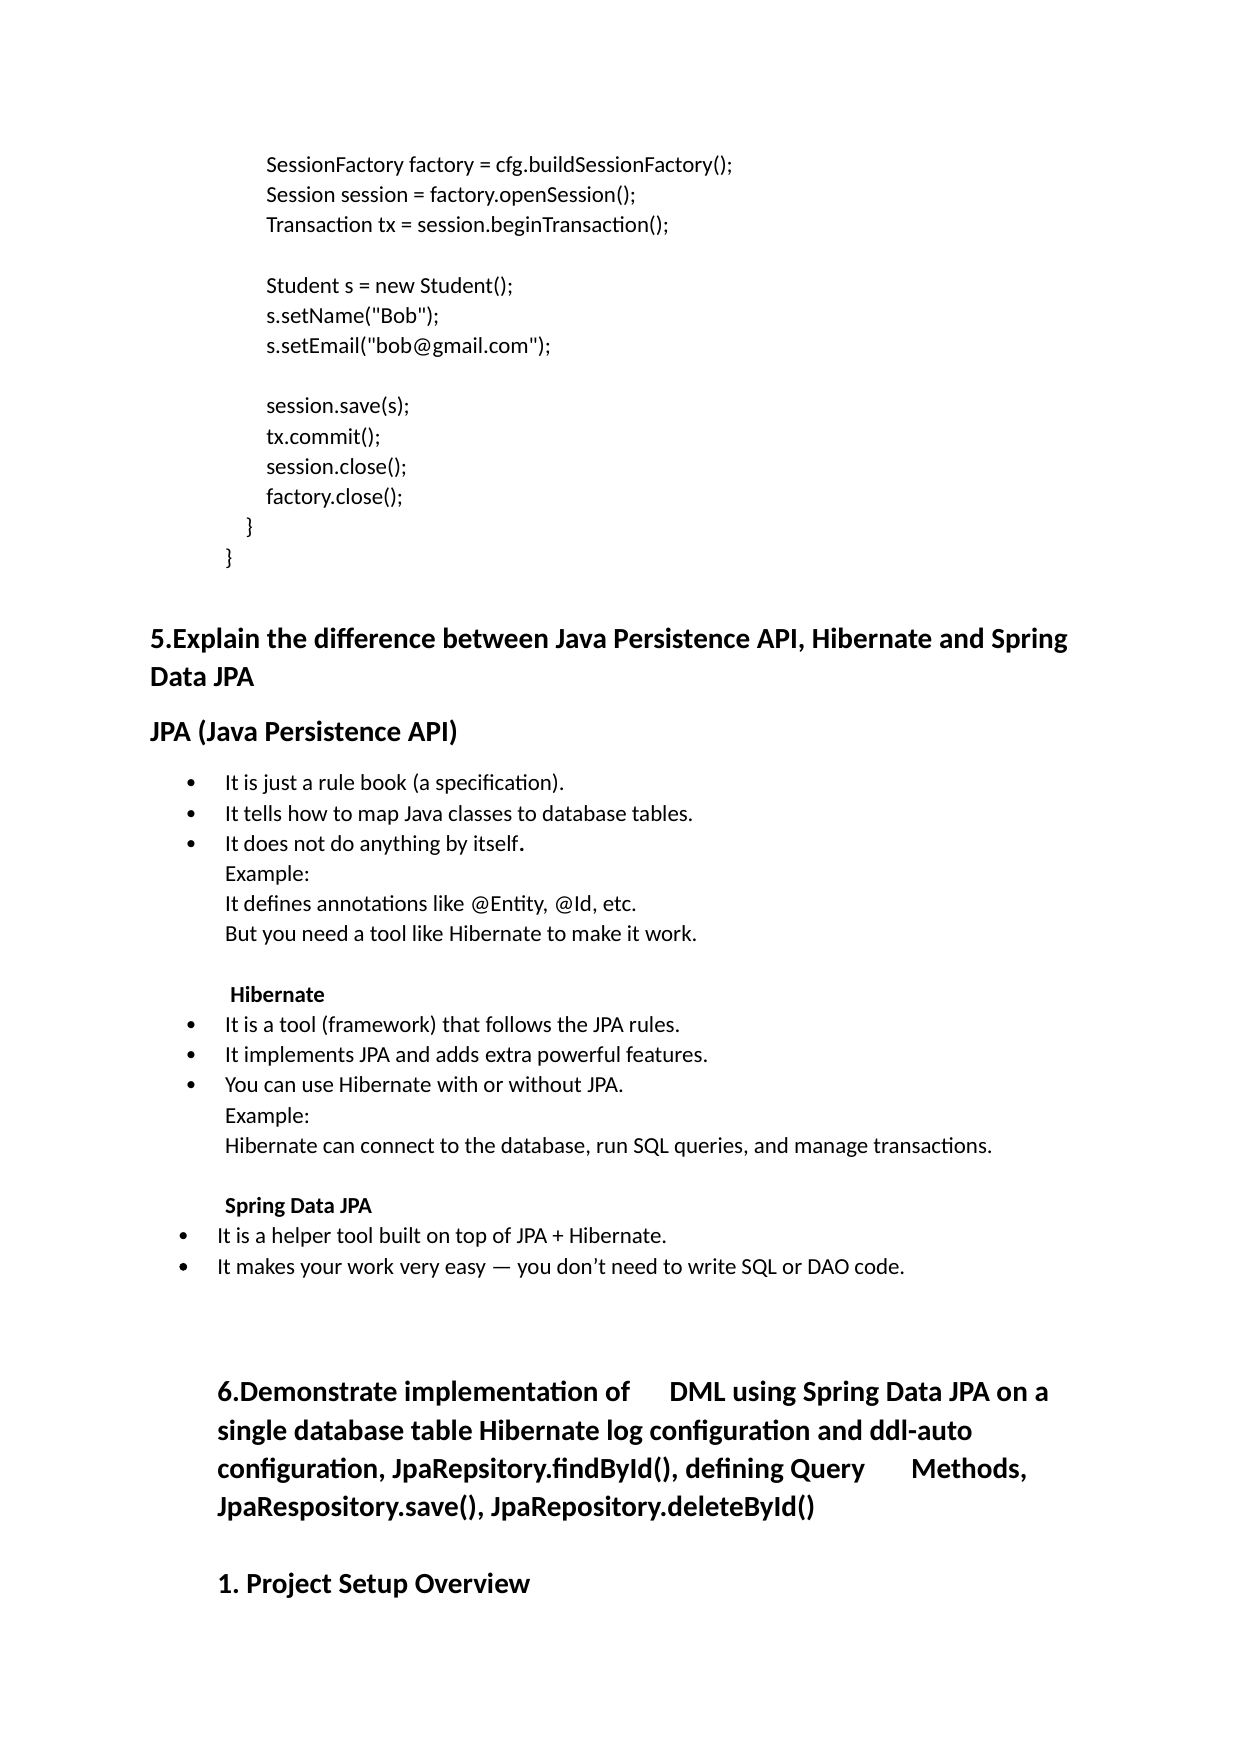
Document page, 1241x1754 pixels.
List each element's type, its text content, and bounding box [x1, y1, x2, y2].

list tx.commit(); [225, 422, 1090, 450]
list It is just a rule book (a specification). [187, 768, 1090, 796]
list You can use Hibernate with or without JPA. [187, 1071, 1090, 1098]
list s.setEmail("bob@gmail.com"); [225, 331, 1090, 359]
list It makes your work very easy — you don’t need to write SQL or DAO code. 6.Demonstrate implementation of DML using Spring Data JPA on a single database table Hibernate log configuration and ddl-auto configuration, JpaRepsitory.findById(), defining Query Methods, JpaRespository.save(), JpaRepository.deleteById() 1. Project Setup Overview [179, 1252, 1090, 1601]
list session.close(); [225, 452, 1090, 480]
list It is a helper tool built on top of JPA + Hibernate. [179, 1222, 1090, 1249]
text 5.Explain the difference between Java Persistence API, Hibernate and Spring Data JPA [150, 620, 1090, 694]
list factory.close(); [225, 482, 1090, 510]
list Example: Hibernate can connect to the database, run SQL queries, and manage transactions. [225, 1101, 1090, 1159]
list It tells how to map Java classes to database tables. [187, 799, 1090, 827]
list It implements JPA and adds extra powerful features. [187, 1040, 1090, 1068]
list Hibernate [225, 980, 1090, 1008]
text JPA (Java Persistence API) [150, 713, 1090, 749]
list } [225, 512, 1090, 541]
list It does not do anything by itself. [187, 829, 1090, 857]
list Example: It defines annotations like @Entity, @Id, etc. But you need a tool like Hibernate to make it work. [225, 859, 1090, 947]
list Transaction tx = session.beginTransaction(); [225, 210, 1090, 238]
list It is a tool (framework) that follows the JPA rules. [187, 1010, 1090, 1038]
list } [225, 543, 1090, 571]
list Student s = new Student(); [225, 271, 1090, 299]
list SessionFactory factory = cfg.buildSessionFactory(); [225, 150, 1090, 178]
list s.setName("Bob"); [225, 301, 1090, 329]
list session.save(s); [225, 392, 1090, 420]
list Session session = factory.openSession(); [225, 180, 1090, 208]
list Spring Data JPA [225, 1191, 1090, 1219]
